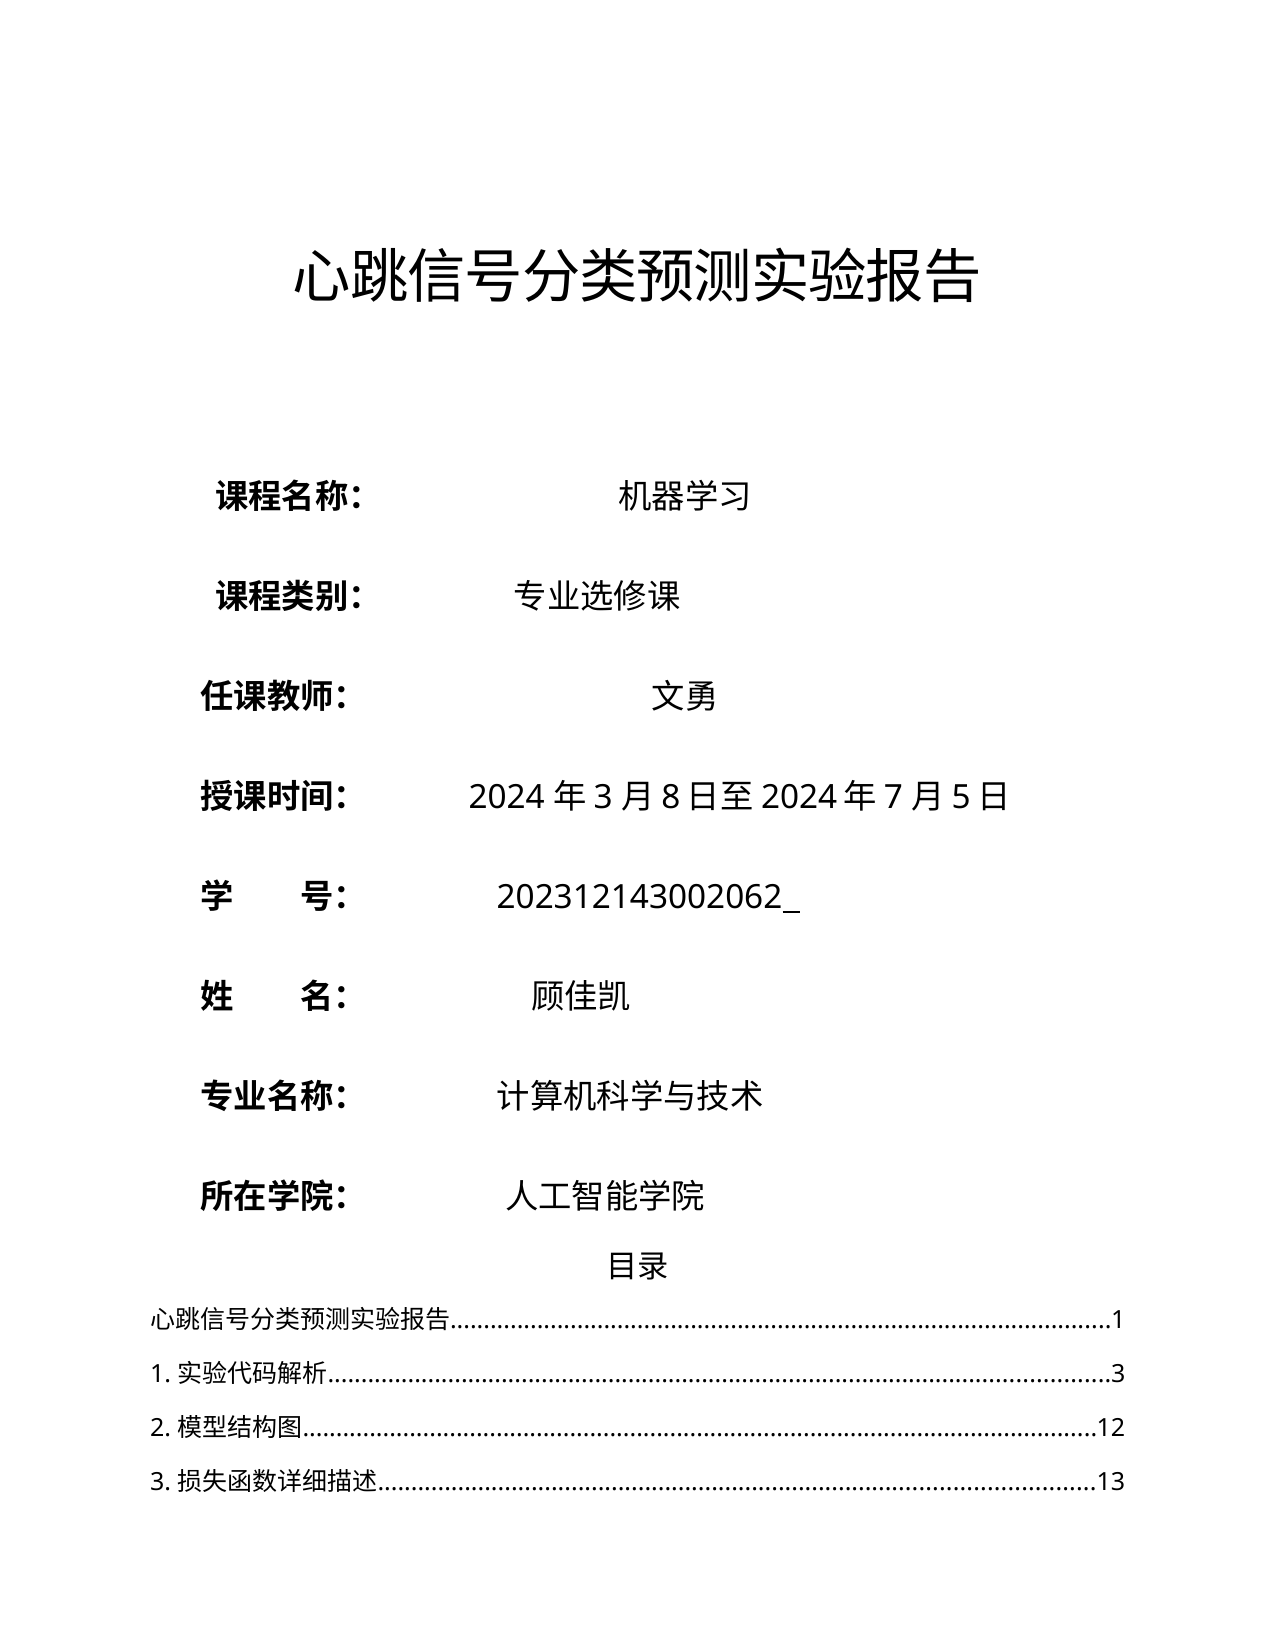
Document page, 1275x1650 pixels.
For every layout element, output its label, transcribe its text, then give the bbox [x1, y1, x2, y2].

table_cell 专业选修课 [407, 542, 1116, 642]
table_header 机器学习 [407, 442, 1116, 542]
table_cell 顾佳凯 [407, 942, 1116, 1042]
table_cell 计算机科学与技术 [407, 1042, 1116, 1142]
table_cell 课程类别： [189, 542, 407, 642]
table_cell 文勇 [407, 642, 1116, 742]
table_cell 专业名称： [189, 1042, 407, 1142]
table_cell 人工智能学院 [407, 1142, 1116, 1242]
table_cell 姓 名： [189, 942, 407, 1042]
table_cell 所在学院： [189, 1142, 407, 1242]
table_cell 授课时间： [189, 742, 407, 842]
table_cell 202312143002062 [407, 842, 1116, 942]
title 心跳信号分类预测实验报告 [150, 229, 1125, 314]
table_header 课程名称： [189, 442, 407, 542]
table_cell 任课教师： [189, 642, 407, 742]
table_cell 2024 年3 月8日至 2024年7 月5日 [407, 742, 1116, 842]
table_cell 学 号： [189, 842, 407, 942]
